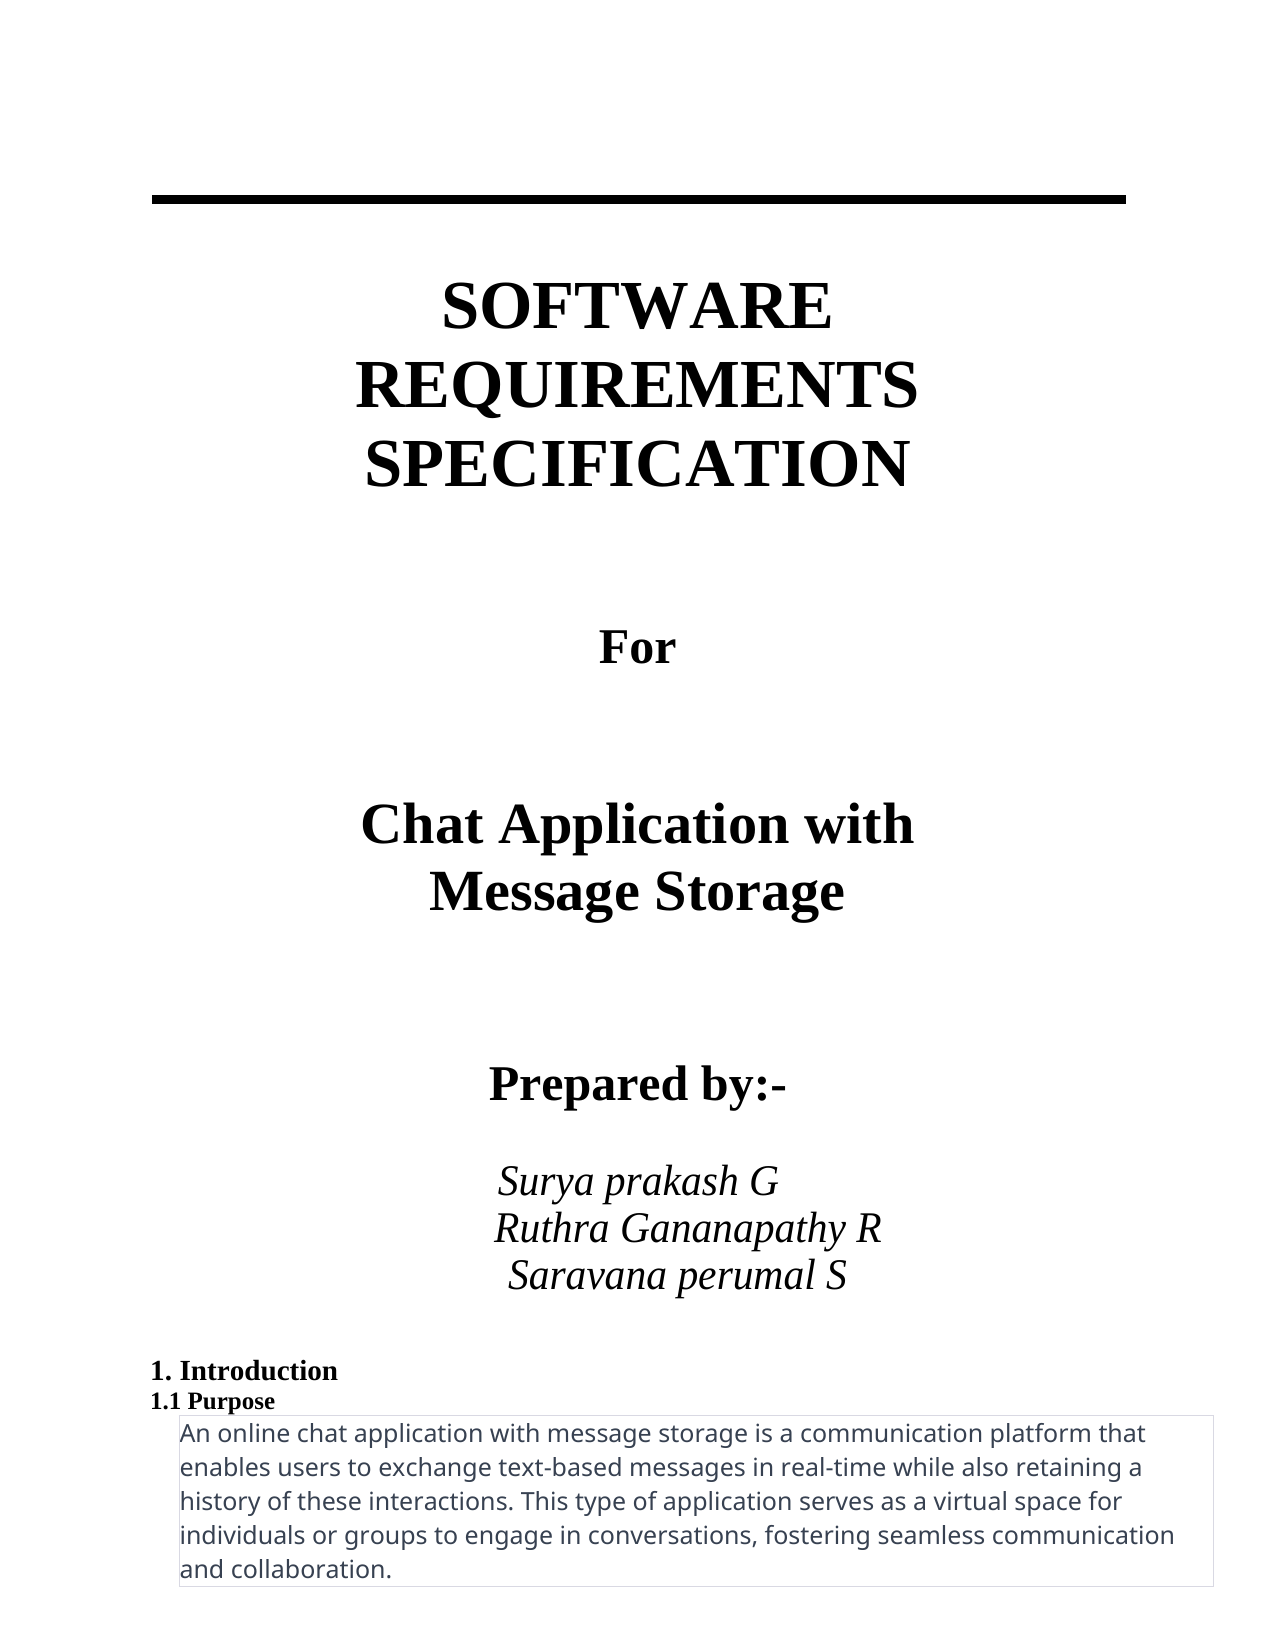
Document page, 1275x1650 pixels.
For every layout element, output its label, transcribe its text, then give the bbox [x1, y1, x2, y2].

text For [269, 616, 1006, 674]
title SOFTWARE REQUIREMENTS SPECIFICATION [269, 264, 1006, 502]
text Chat Application with Message Storage [269, 789, 1006, 923]
text Saravana perumal S [269, 1252, 1018, 1298]
text An online chat application with message storage is a communication platform that enables users to exchange text-based messages in real-time while also retaining a history of these interactions. This type of application serves as a virtual space for individuals or groups to engage in conversations, fostering seamless communication and collaboration. [180, 1416, 1213, 1586]
text Prepared by:- [269, 1057, 1006, 1111]
subtitle Purpose [150, 1387, 1212, 1415]
subtitle Introduction [150, 1353, 1018, 1387]
text Ruthra Gananapathy R [269, 1205, 1018, 1252]
text Surya prakash G [269, 1158, 1018, 1205]
